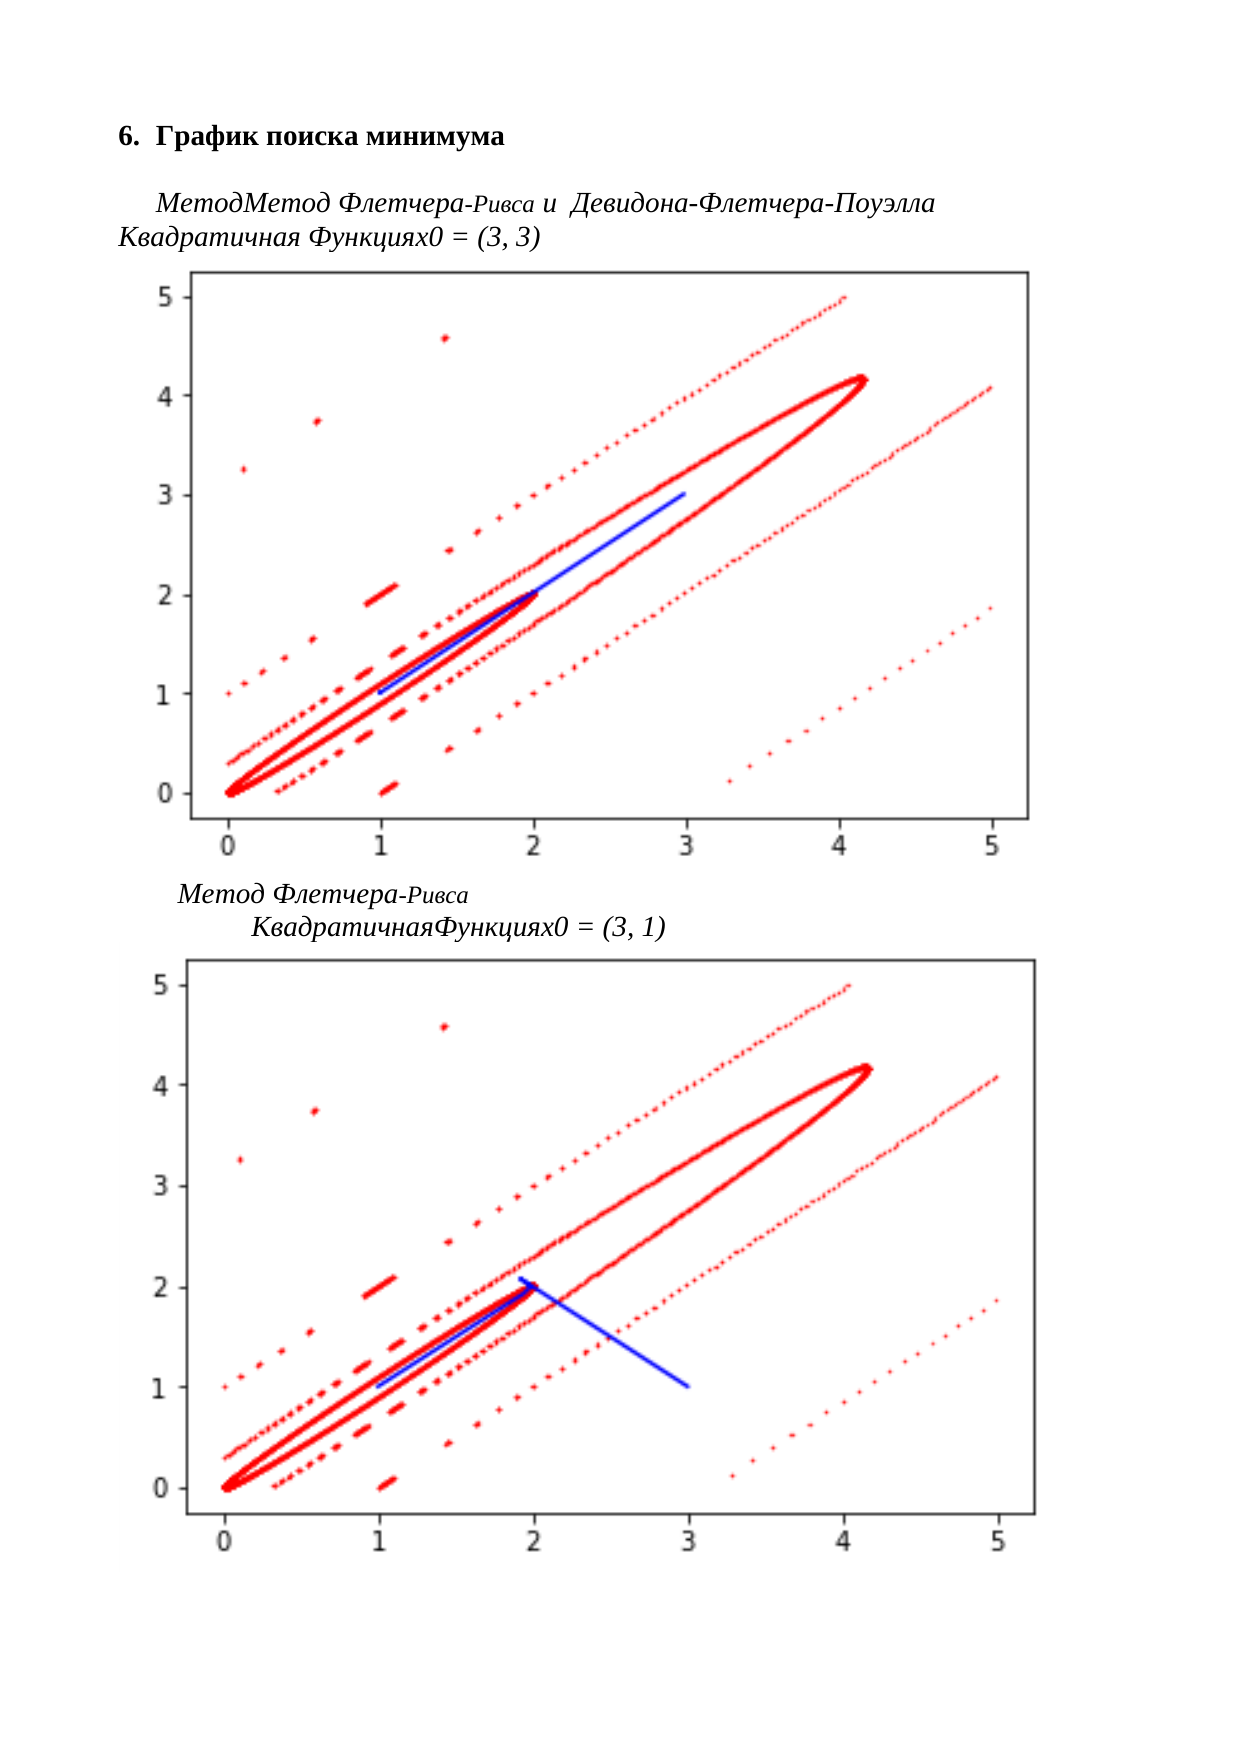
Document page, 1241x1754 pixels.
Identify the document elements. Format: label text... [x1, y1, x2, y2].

list График поиска минимума [118, 118, 1152, 152]
picture [118, 942, 1062, 1572]
text Метод Флетчера-Ривса [177, 876, 1152, 909]
picture [118, 252, 1080, 876]
text МетодМетод Флетчера-Ривса и Девидона-Флетчера-Поуэлла [156, 185, 1152, 219]
text Квадратичная Функцияx0 = (3, 3) [118, 219, 1152, 252]
text КвадратичнаяФункцияx0 = (3, 1) [118, 909, 1152, 943]
